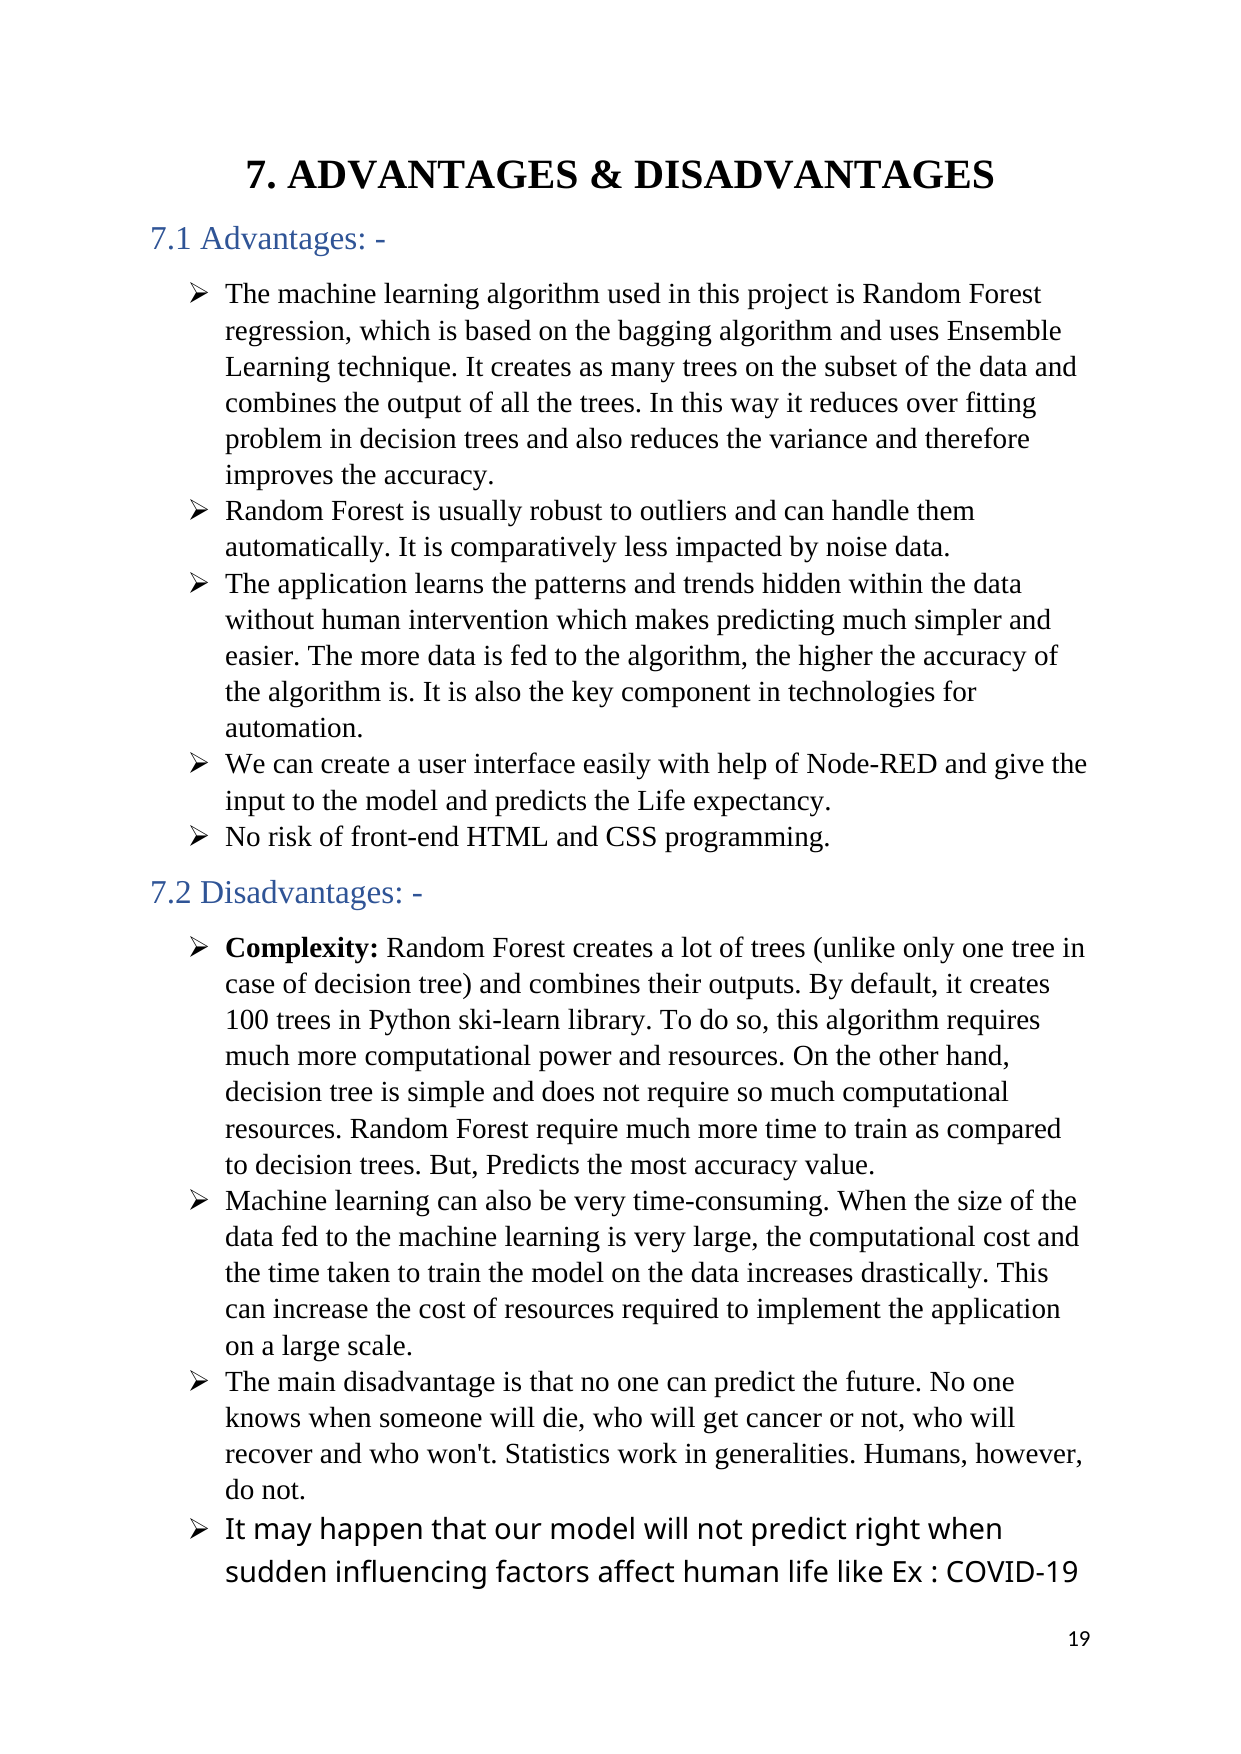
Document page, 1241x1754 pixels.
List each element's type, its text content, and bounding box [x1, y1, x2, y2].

list We can create a user interface easily with help of Node-RED and give the input to the model and predicts the Life expectancy. [187, 747, 1090, 816]
text 7.2 Disadvantages: - [150, 872, 1090, 910]
list No risk of front-end HTML and CSS programming. [187, 819, 1090, 853]
list Machine learning can also be very time-consuming. When the size of the data fed to the machine learning is very large, the computational cost and the time taken to train the model on the data increases drastically. This can increase the cost of resources required to implement the application on a large scale. [187, 1183, 1090, 1361]
text 7. ADVANTAGES & DISADVANTAGES [150, 150, 1090, 198]
list Complexity: Random Forest creates a lot of trees (unlike only one tree in case of decision tree) and combines their outputs. By default, it creates 100 trees in Python ski-learn library. To do so, this algorithm requires much more computational power and resources. On the other hand, decision tree is simple and does not require so much computational resources. Random Forest require much more time to train as compared to decision trees. But, Predicts the most accuracy value. [187, 930, 1090, 1180]
list The application learns the patterns and trends hidden within the data without human intervention which makes predicting much simpler and easier. The more data is fed to the algorithm, the higher the accuracy of the algorithm is. It is also the key component in technologies for automation. [187, 566, 1090, 744]
list The main disadvantage is that no one can predict the future. No one knows when someone will die, who will get cancer or not, who will recover and who won't. Statistics work in generalities. Humans, however, do not. [187, 1364, 1090, 1506]
text 7.1 Advantages: - [150, 218, 1090, 257]
list Random Forest is usually robust to outliers and can handle them automatically. It is comparatively less impacted by noise data. [187, 493, 1090, 563]
list It may happen that our model will not predict right when sudden influencing factors affect human life like Ex : COVID-19 [187, 1508, 1090, 1591]
list The machine learning algorithm used in this project is Random Forest regression, which is based on the bagging algorithm and uses Ensemble Learning technique. It creates as many trees on the subset of the data and combines the output of all the trees. In this way it reduces over fitting problem in decision trees and also reduces the variance and therefore improves the accuracy. [187, 276, 1090, 491]
